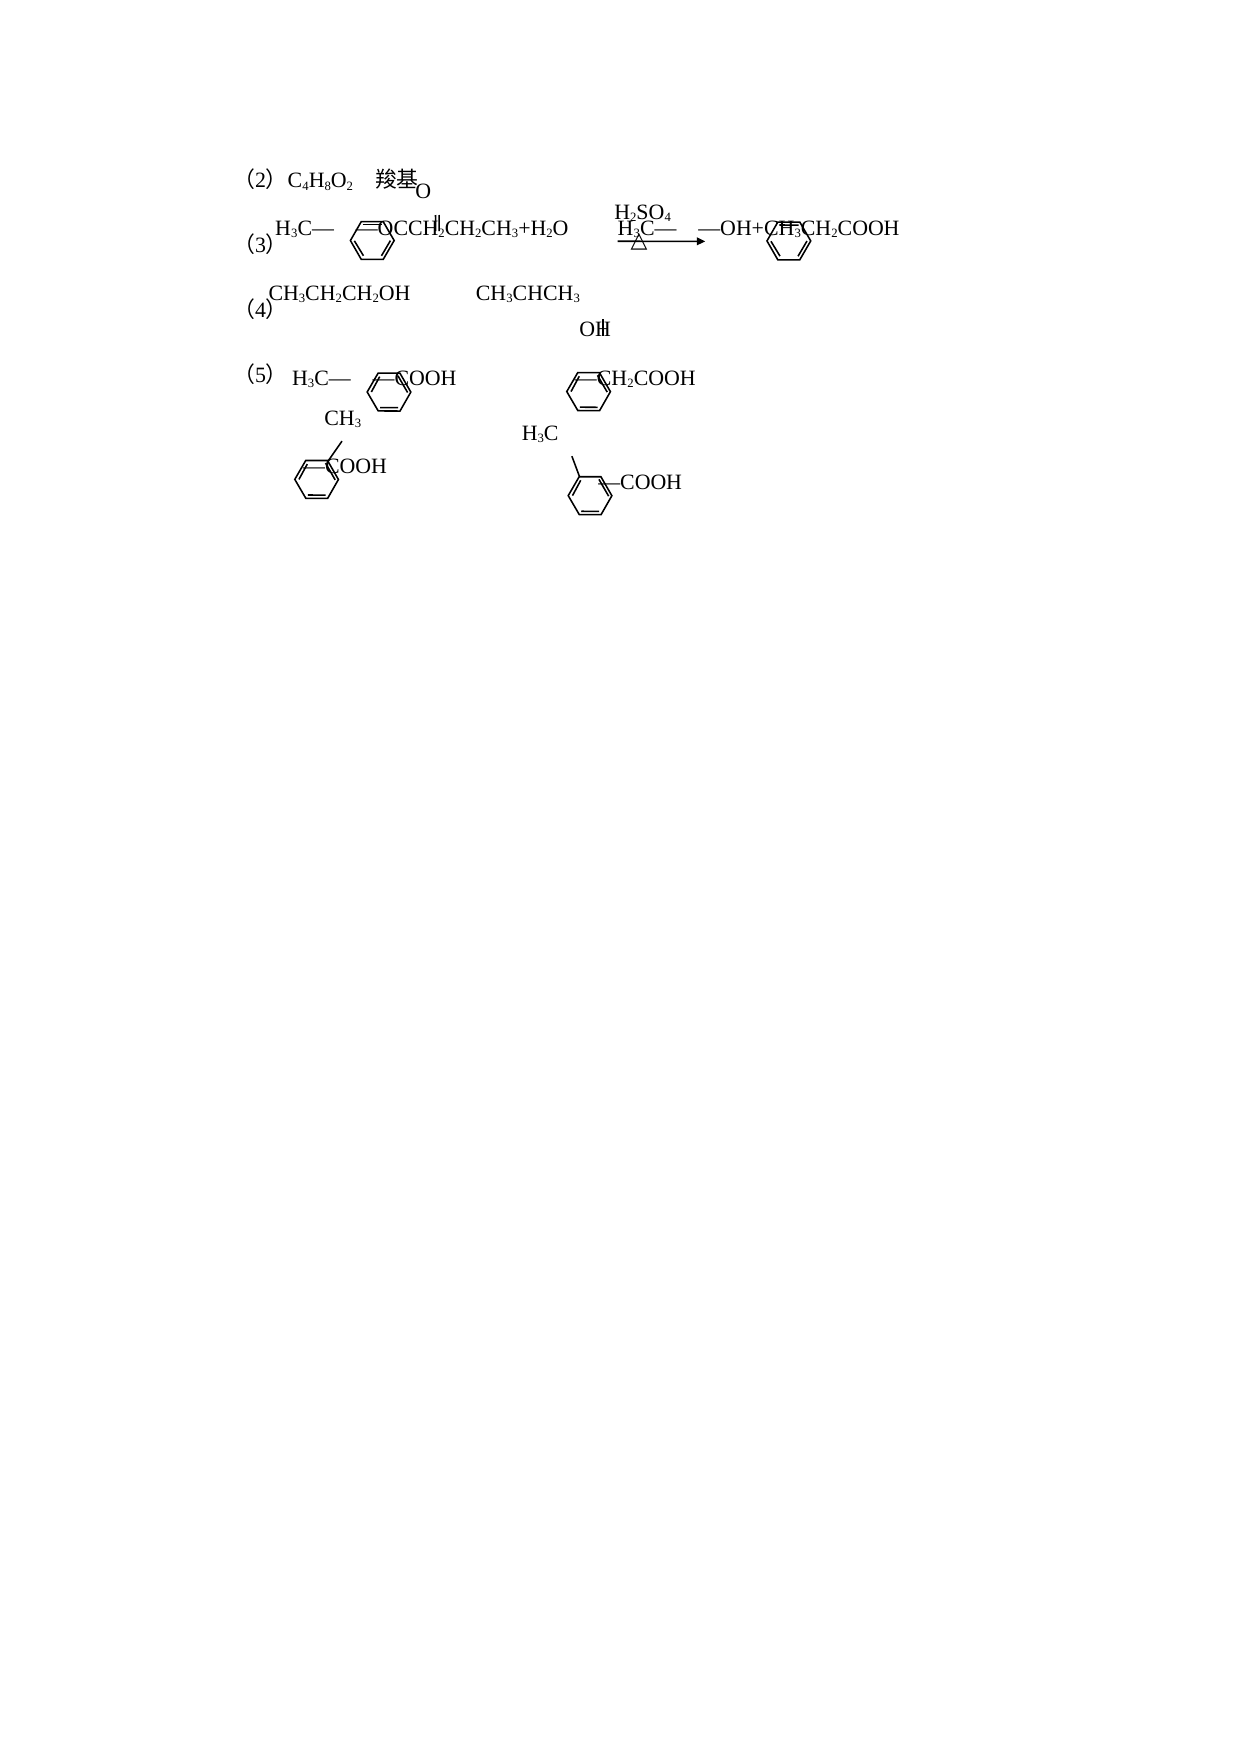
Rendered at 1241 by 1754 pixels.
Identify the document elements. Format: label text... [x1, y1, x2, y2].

text （3） [187, 227, 359, 259]
text （3） [385, 227, 775, 259]
text （4） [187, 292, 1053, 324]
text （3） [802, 227, 1053, 259]
text （5） [187, 357, 1053, 389]
text （2）C4H8O2 羧基 [187, 162, 1053, 194]
